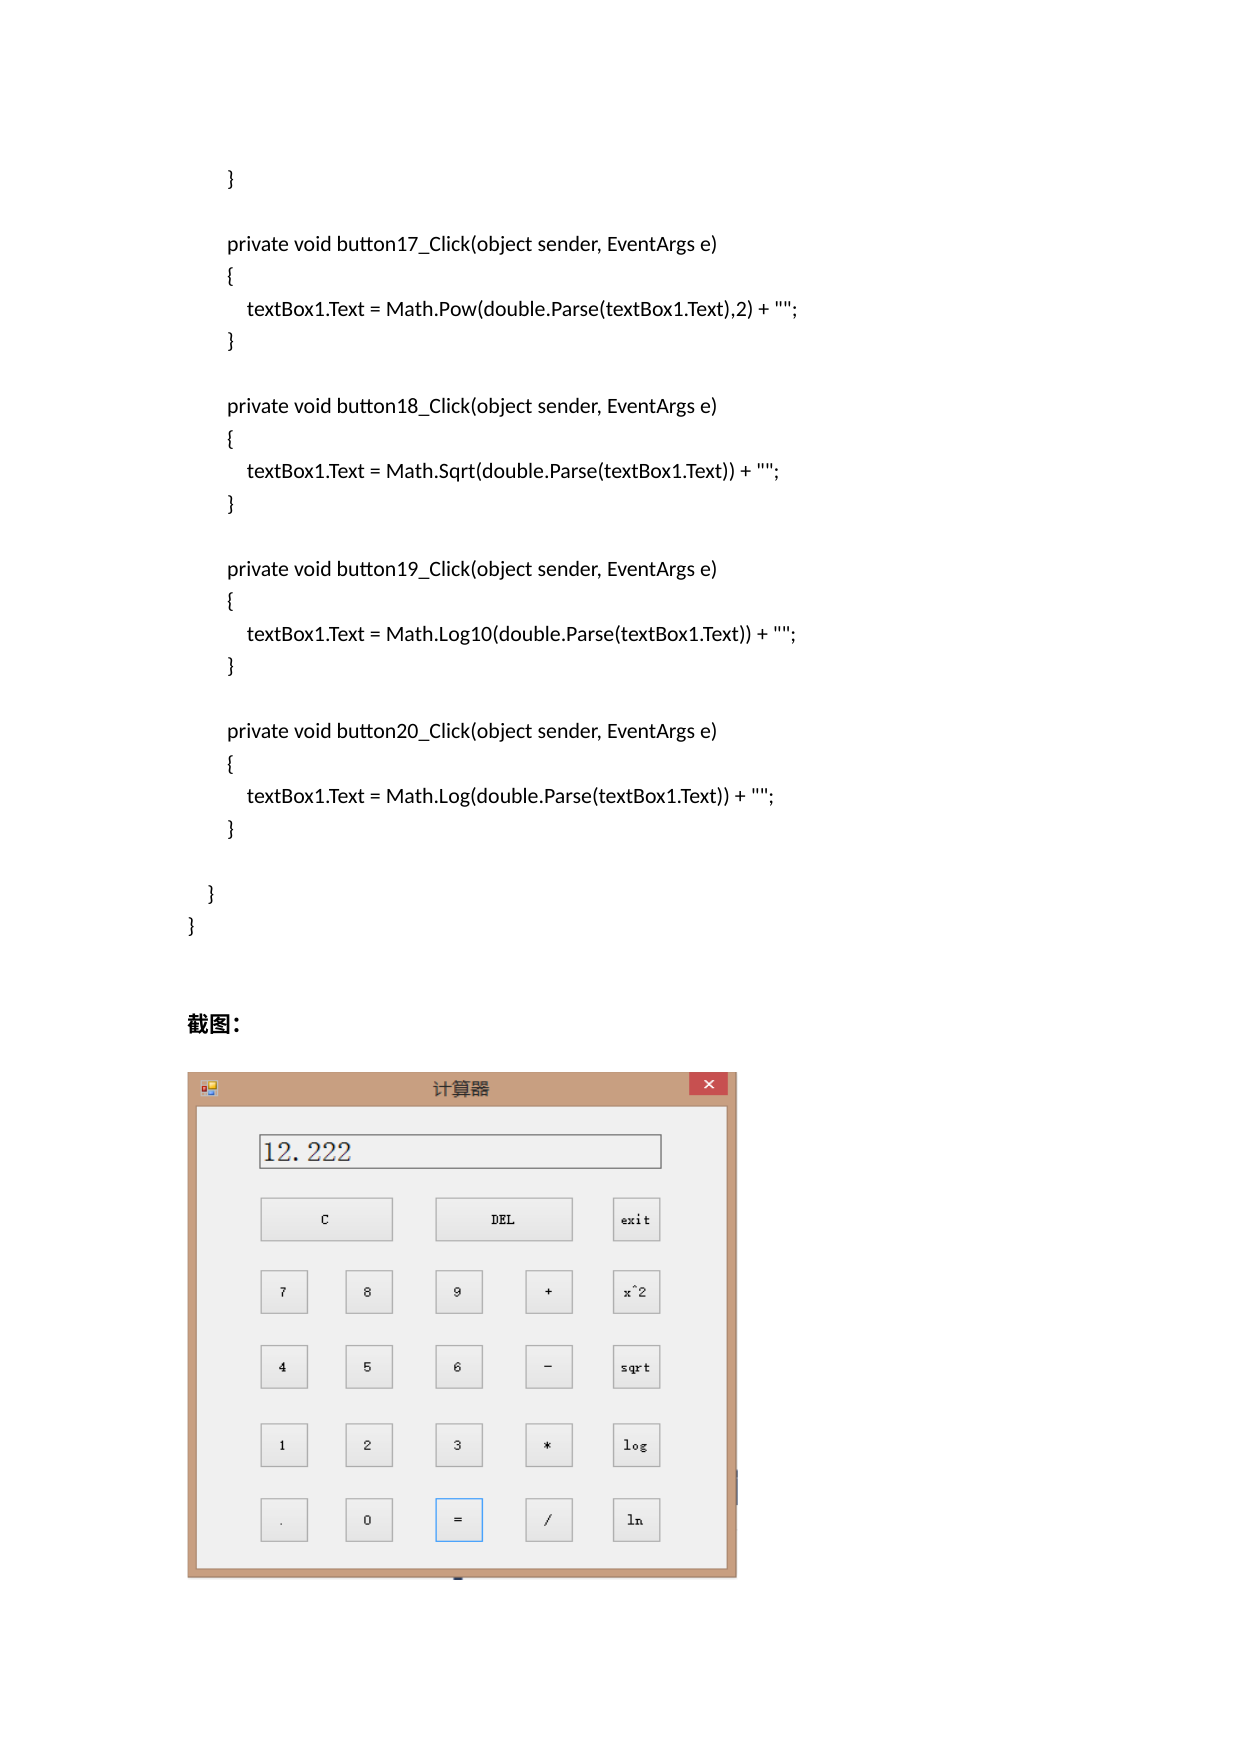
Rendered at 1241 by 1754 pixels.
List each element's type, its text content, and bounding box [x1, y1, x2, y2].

text { [187, 259, 1053, 292]
text } [187, 324, 1053, 357]
text private void button19_Click(object sender, EventArgs e) [187, 552, 1053, 584]
text { [187, 747, 1053, 779]
text } [187, 649, 1053, 682]
text private void button17_Click(object sender, EventArgs e) [187, 227, 1053, 259]
text textBox1.Text = Math.Sqrt(double.Parse(textBox1.Text)) + ""; [187, 454, 1053, 487]
text } [187, 877, 1053, 909]
text { [187, 422, 1053, 454]
text private void button18_Click(object sender, EventArgs e) [187, 389, 1053, 422]
text { [187, 584, 1053, 617]
picture [187, 1072, 738, 1580]
text } [187, 909, 1053, 942]
text 截图： [187, 1007, 1053, 1039]
text } [187, 162, 1053, 194]
text } [187, 487, 1053, 519]
text textBox1.Text = Math.Log10(double.Parse(textBox1.Text)) + ""; [187, 617, 1053, 649]
text textBox1.Text = Math.Log(double.Parse(textBox1.Text)) + ""; [187, 779, 1053, 812]
text } [187, 812, 1053, 844]
text private void button20_Click(object sender, EventArgs e) [187, 714, 1053, 747]
text textBox1.Text = Math.Pow(double.Parse(textBox1.Text),2) + ""; [187, 292, 1053, 324]
